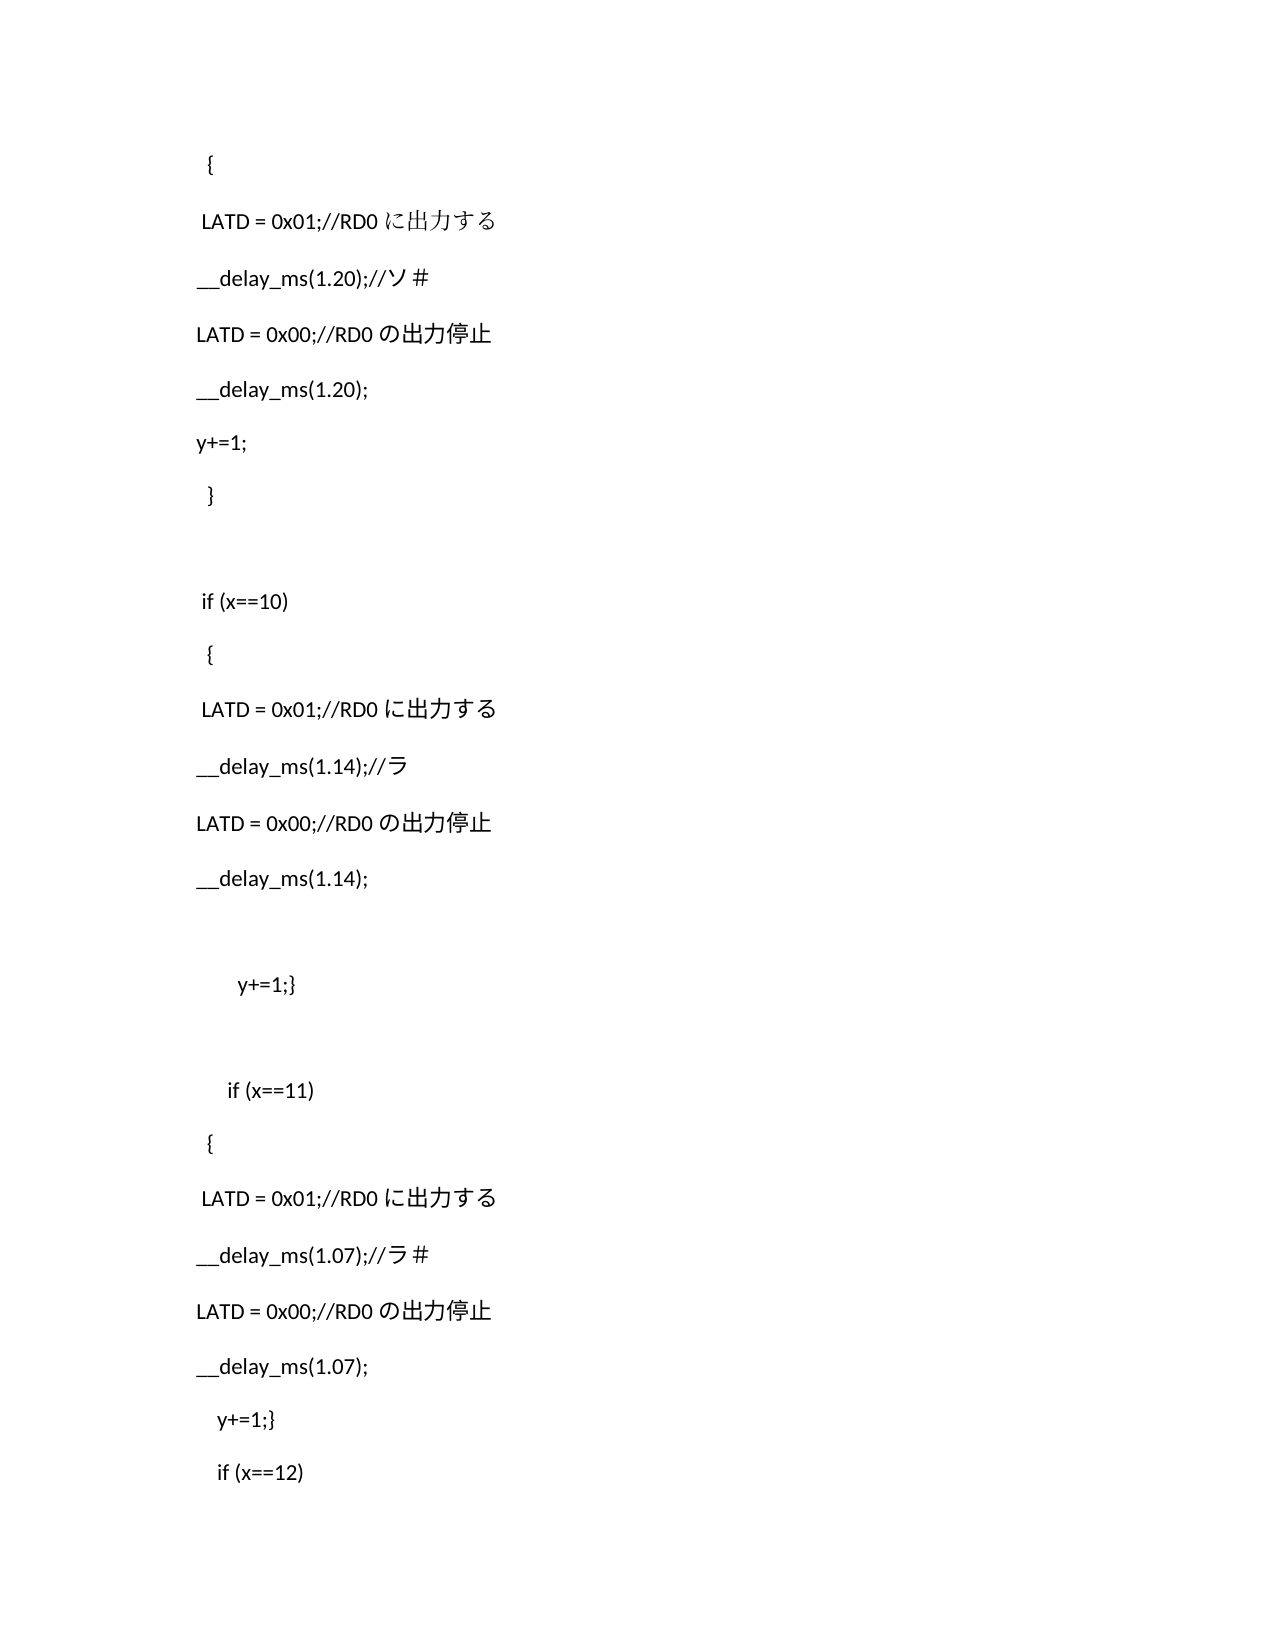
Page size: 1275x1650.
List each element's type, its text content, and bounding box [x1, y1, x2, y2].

text { [150, 150, 1125, 178]
text LATD = 0x01;//RD0に出力する [150, 1182, 1125, 1213]
text if (x==10) [150, 587, 1125, 615]
text __delay_ms(1.14); [150, 864, 1125, 892]
text LATD = 0x00;//RD0の出力停止 [150, 807, 1125, 838]
text LATD = 0x01;//RD0に出力する [150, 693, 1125, 724]
text LATD = 0x00;//RD0の出力停止 [150, 1295, 1125, 1327]
text y+=1; [150, 428, 1125, 456]
text __delay_ms(1.20); [150, 375, 1125, 403]
text __delay_ms(1.20);//ソ＃ [150, 262, 1125, 293]
text y+=1;} [150, 1405, 1125, 1433]
text { [150, 1129, 1125, 1157]
text LATD = 0x00;//RD0の出力停止 [150, 318, 1125, 350]
text __delay_ms(1.14);//ラ [150, 750, 1125, 781]
text { [150, 640, 1125, 668]
text if (x==11) [150, 1076, 1125, 1104]
text y+=1;} [150, 970, 1125, 998]
text if (x==12) [150, 1458, 1125, 1486]
text } [150, 481, 1125, 509]
text __delay_ms(1.07);//ラ＃ [150, 1238, 1125, 1270]
text LATD = 0x01;//RD0に出力する [150, 203, 1125, 236]
text __delay_ms(1.07); [150, 1352, 1125, 1380]
